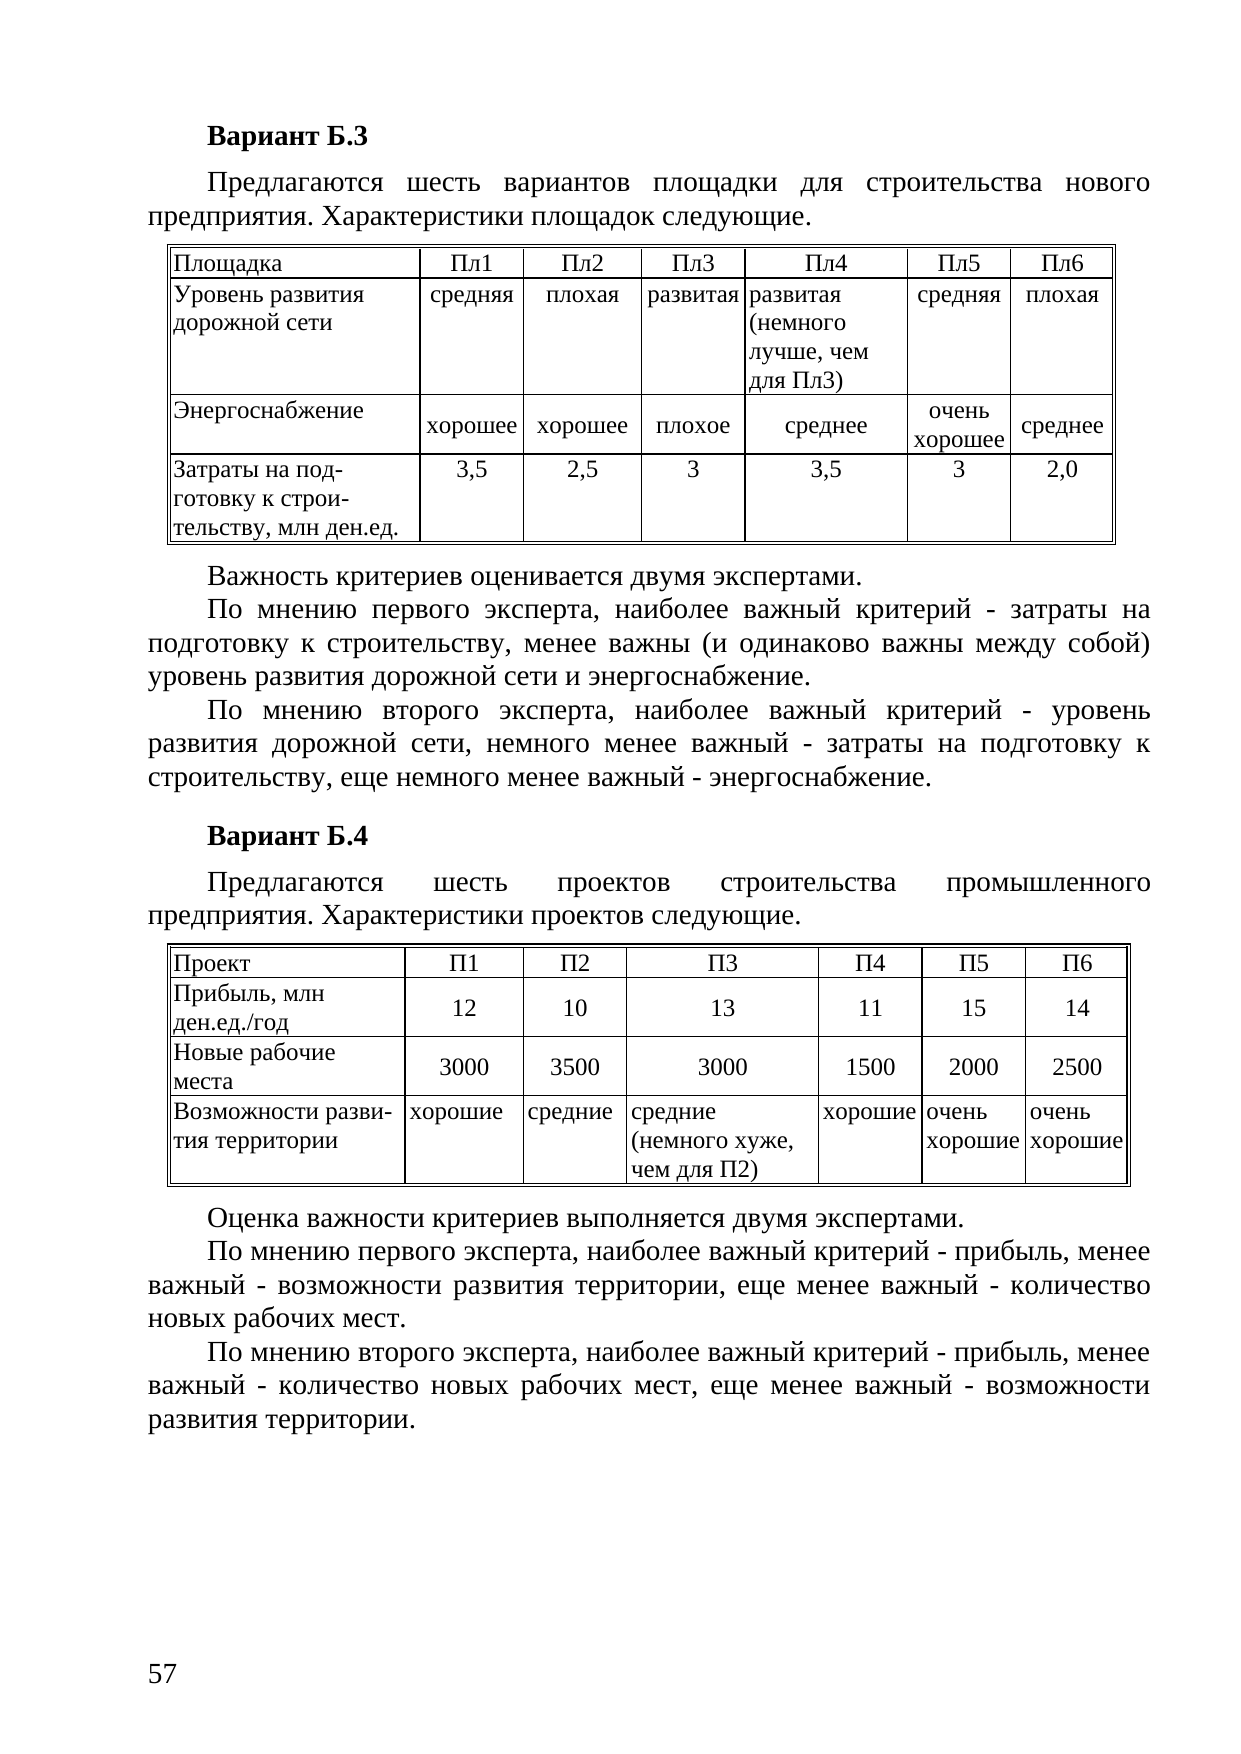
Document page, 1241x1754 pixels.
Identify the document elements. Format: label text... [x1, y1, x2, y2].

table_cell хорошие [819, 1096, 921, 1183]
table_cell 2500 [1026, 1037, 1126, 1095]
table_cell 3000 [406, 1037, 523, 1095]
table_header П1 [406, 948, 523, 977]
table_header П2 [524, 948, 626, 977]
table_cell средняя [908, 279, 1010, 394]
table_cell хорошее [421, 395, 523, 453]
table_cell 3500 [524, 1037, 626, 1095]
table_cell 15 [923, 978, 1025, 1036]
table_cell 11 [819, 978, 921, 1036]
table_cell плохая [524, 279, 641, 394]
table_cell 14 [1026, 978, 1126, 1036]
table_cell 2,5 [524, 455, 641, 541]
table_header Пл3 [642, 248, 745, 277]
table_cell 3,5 [746, 455, 907, 541]
table_cell 10 [524, 978, 626, 1036]
table_header Проект [171, 948, 404, 977]
text По мнению второго эксперта, наиболее важный критерий - уровень развития дорожной сети, немного менее важный - затраты на подготовку к строительству, еще немного менее важный - энергоснабжение. [148, 692, 1152, 793]
text Вариант Б.3 [148, 118, 1152, 152]
table_cell среднее [1011, 395, 1112, 453]
text По мнению второго эксперта, наиболее важный критерий - прибыль, менее важный - количество новых рабочих мест, еще менее важный - возможности развития территории. [148, 1334, 1152, 1434]
table_cell 13 [627, 978, 818, 1036]
table_cell 1500 [819, 1037, 921, 1095]
table_header Пл1 [421, 248, 523, 277]
table_cell Прибыль, млн ден.ед./год [171, 978, 404, 1036]
table_cell средние (немного хуже, чем для П2) [627, 1096, 818, 1183]
text Предлагаются шесть проектов строительства промышленного предприятия. Характеристики проектов следующие. [148, 864, 1152, 931]
table_cell 12 [406, 978, 523, 1036]
table_cell очень хорошие [1026, 1096, 1126, 1183]
table_cell Новые рабочие места [171, 1037, 404, 1095]
table_cell 2,0 [1011, 455, 1112, 541]
table_cell 3 [642, 455, 744, 541]
text Важность критериев оценивается двумя экспертами. [148, 558, 1152, 591]
table_header П6 [1026, 948, 1126, 977]
table_cell очень хорошее [908, 395, 1010, 453]
table_header Пл2 [524, 248, 641, 277]
table_header П4 [819, 948, 921, 977]
table_cell Возможности развития территории [171, 1096, 404, 1183]
table_cell среднее [746, 395, 907, 453]
table_header Пл4 [746, 248, 907, 277]
table_cell 2000 [923, 1037, 1025, 1095]
table_cell Энергоснабжение [171, 395, 419, 453]
table_cell плохое [642, 395, 744, 453]
text По мнению первого эксперта, наиболее важный критерий - затраты на подготовку к строительству, менее важны (и одинаково важны между собой) уровень развития дорожной сети и энергоснабжение. [148, 591, 1152, 692]
table_cell развитая (немного лучше, чем для Пл3) [746, 279, 907, 394]
table_header Пл5 [908, 248, 1010, 277]
table_cell 3 [908, 455, 1010, 541]
table_header Площадка [171, 248, 420, 277]
table_cell хорошее [524, 395, 641, 453]
table_cell плохая [1011, 279, 1112, 394]
table_cell Затраты на подготовку к строительству, млн ден.ед. [171, 455, 419, 541]
text Оценка важности критериев выполняется двумя экспертами. [148, 1200, 1152, 1233]
table_header Пл6 [1011, 248, 1112, 277]
table_header П5 [923, 948, 1025, 977]
table_cell Уровень развития дорожной сети [171, 279, 419, 394]
table_cell очень хорошие [923, 1096, 1025, 1183]
table_cell 3,5 [421, 455, 523, 541]
table_cell хорошие [406, 1096, 523, 1183]
text Предлагаются шесть вариантов площадки для строительства нового предприятия. Характеристики площадок следующие. [148, 164, 1152, 231]
table_cell средняя [421, 279, 523, 394]
text Вариант Б.4 [148, 818, 1152, 851]
table_cell средние [524, 1096, 626, 1183]
text По мнению первого эксперта, наиболее важный критерий - прибыль, менее важный - возможности развития территории, еще менее важный - количество новых рабочих мест. [148, 1233, 1152, 1334]
table_cell 3000 [627, 1037, 818, 1095]
table_header П3 [627, 948, 818, 977]
table_cell развитая [642, 279, 744, 394]
